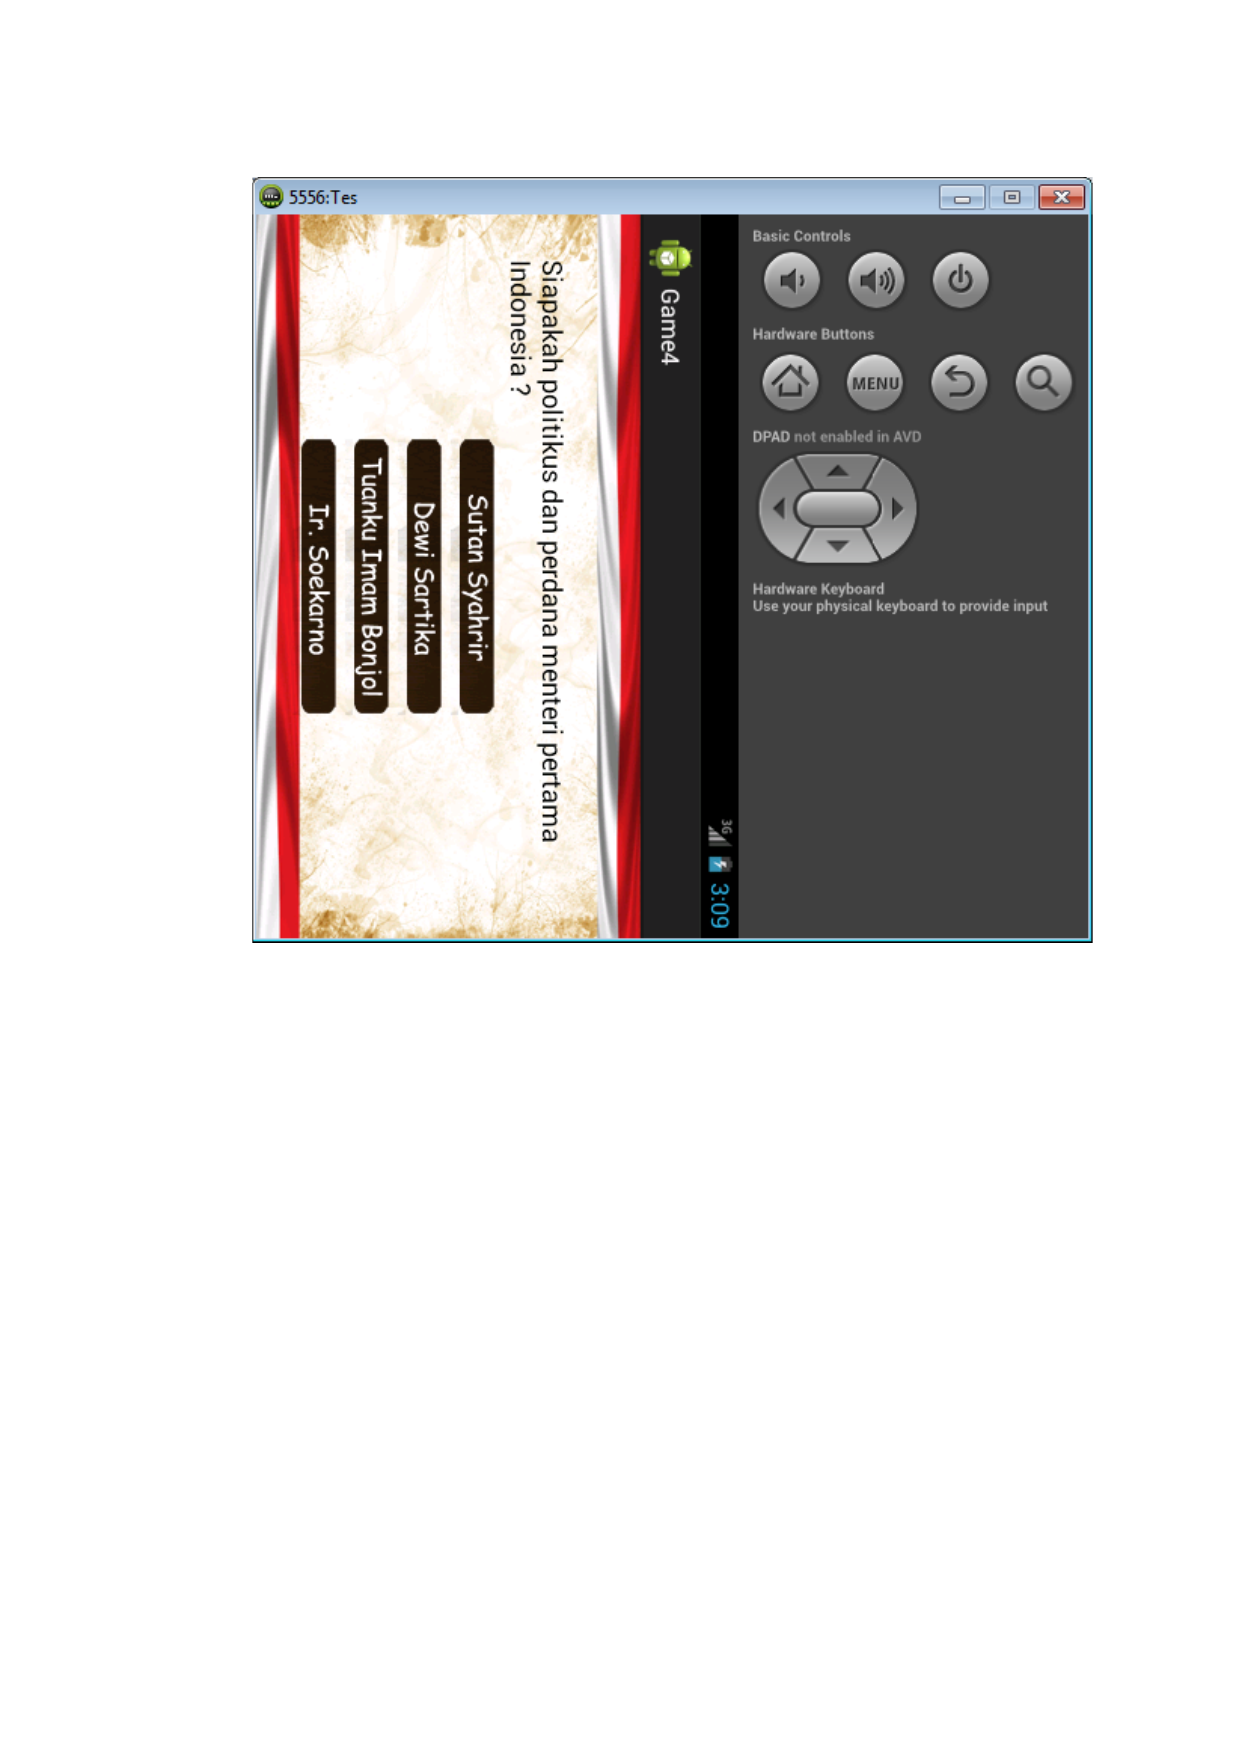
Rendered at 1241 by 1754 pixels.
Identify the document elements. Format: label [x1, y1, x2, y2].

picture [252, 177, 1093, 943]
